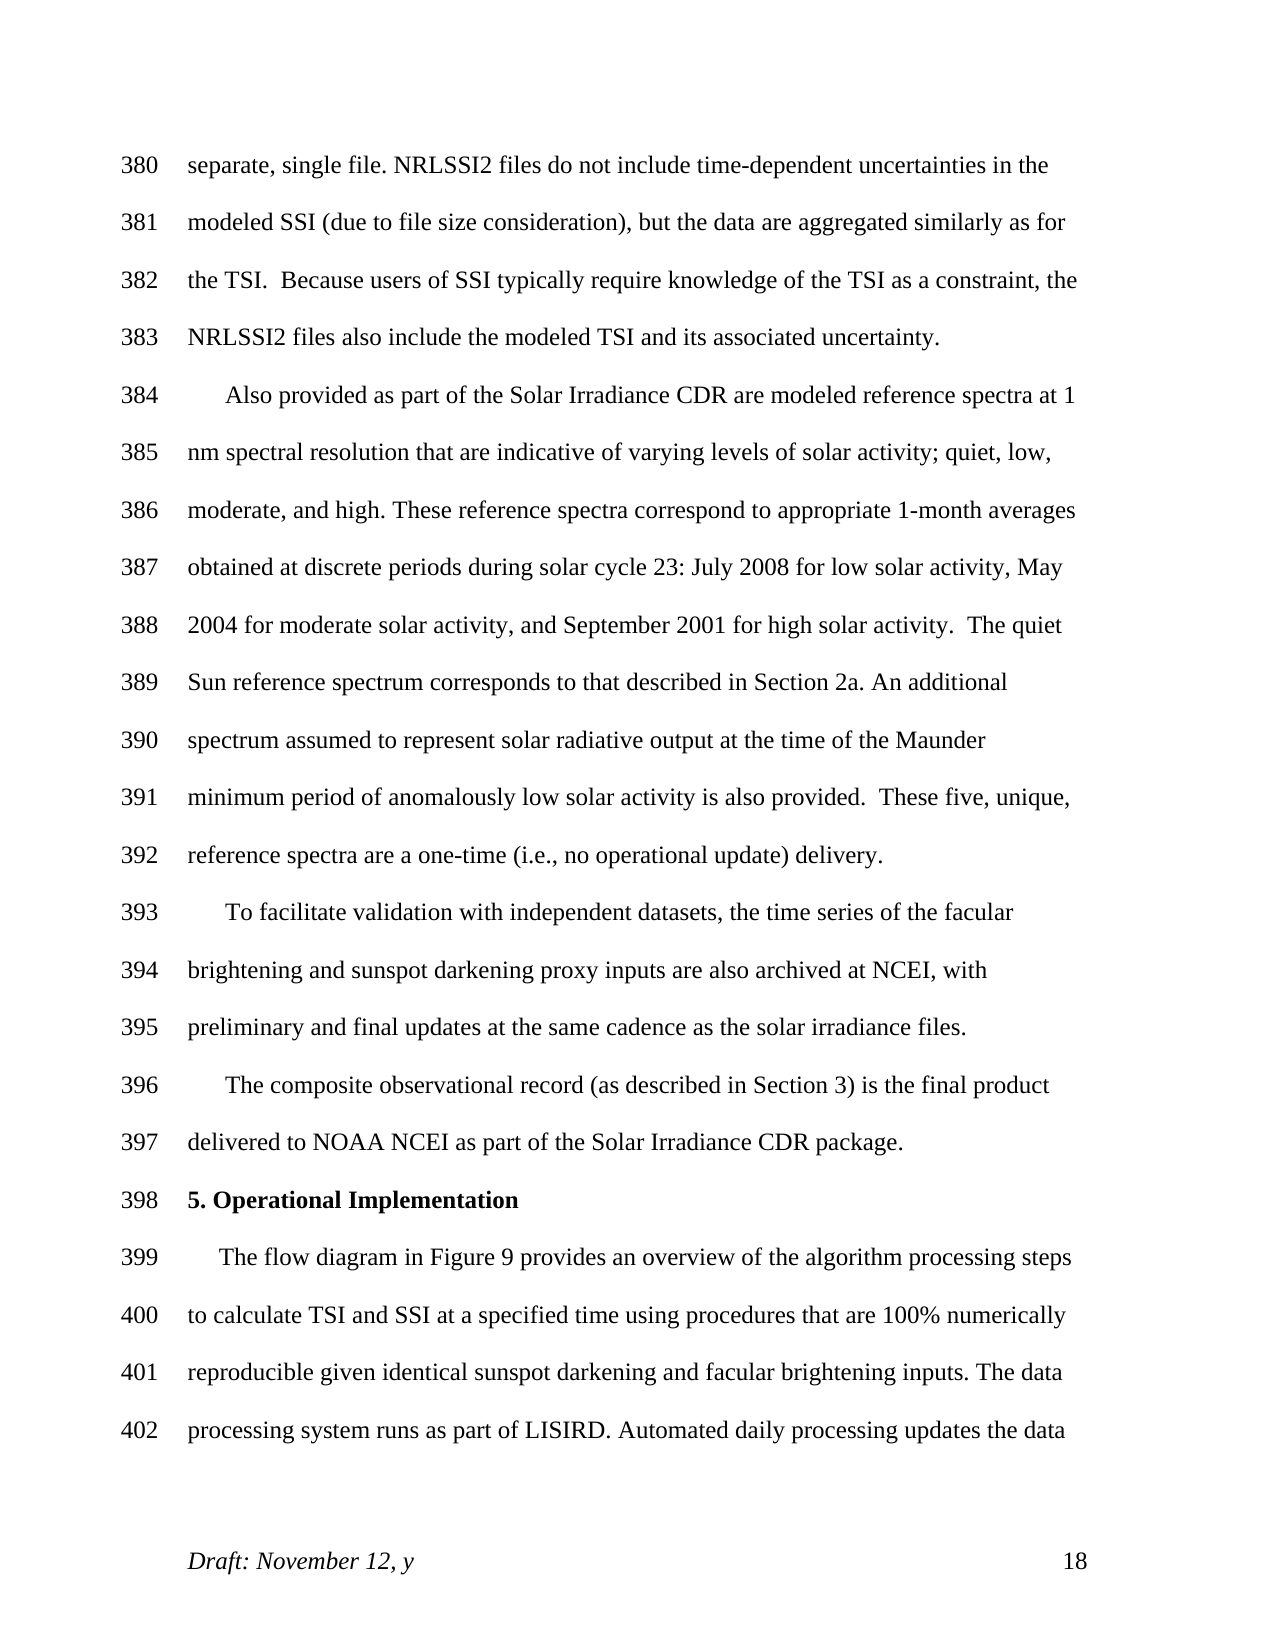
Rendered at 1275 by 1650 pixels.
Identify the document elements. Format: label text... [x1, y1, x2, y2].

text The composite observational record (as described in Section 3) is the final product delivered to NOAA NCEI as part of the Solar Irradiance CDR package. [187, 1070, 1087, 1156]
text 5. Operational Implementation [187, 1185, 1087, 1214]
text Also provided as part of the Solar Irradiance CDR are modeled reference spectra at 1 nm spectral resolution that are indicative of varying levels of solar activity; quiet, low, moderate, and high. These reference spectra correspond to appropriate 1-month averages obtained at discrete periods during solar cycle 23: July 2008 for low solar activity, May 2004 for moderate solar activity, and September 2001 for high solar activity. The quiet Sun reference spectrum corresponds to that described in Section 2a. An additional spectrum assumed to represent solar radiative output at the time of the Maunder minimum period of anomalously low solar activity is also provided. These five, unique, reference spectra are a one-time (i.e., no operational update) delivery. [187, 380, 1087, 869]
text To facilitate validation with independent datasets, the time series of the facular brightening and sunspot darkening proxy inputs are also archived at NCEI, with preliminary and final updates at the same cadence as the solar irradiance files. [187, 897, 1087, 1041]
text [187, 150, 1087, 351]
